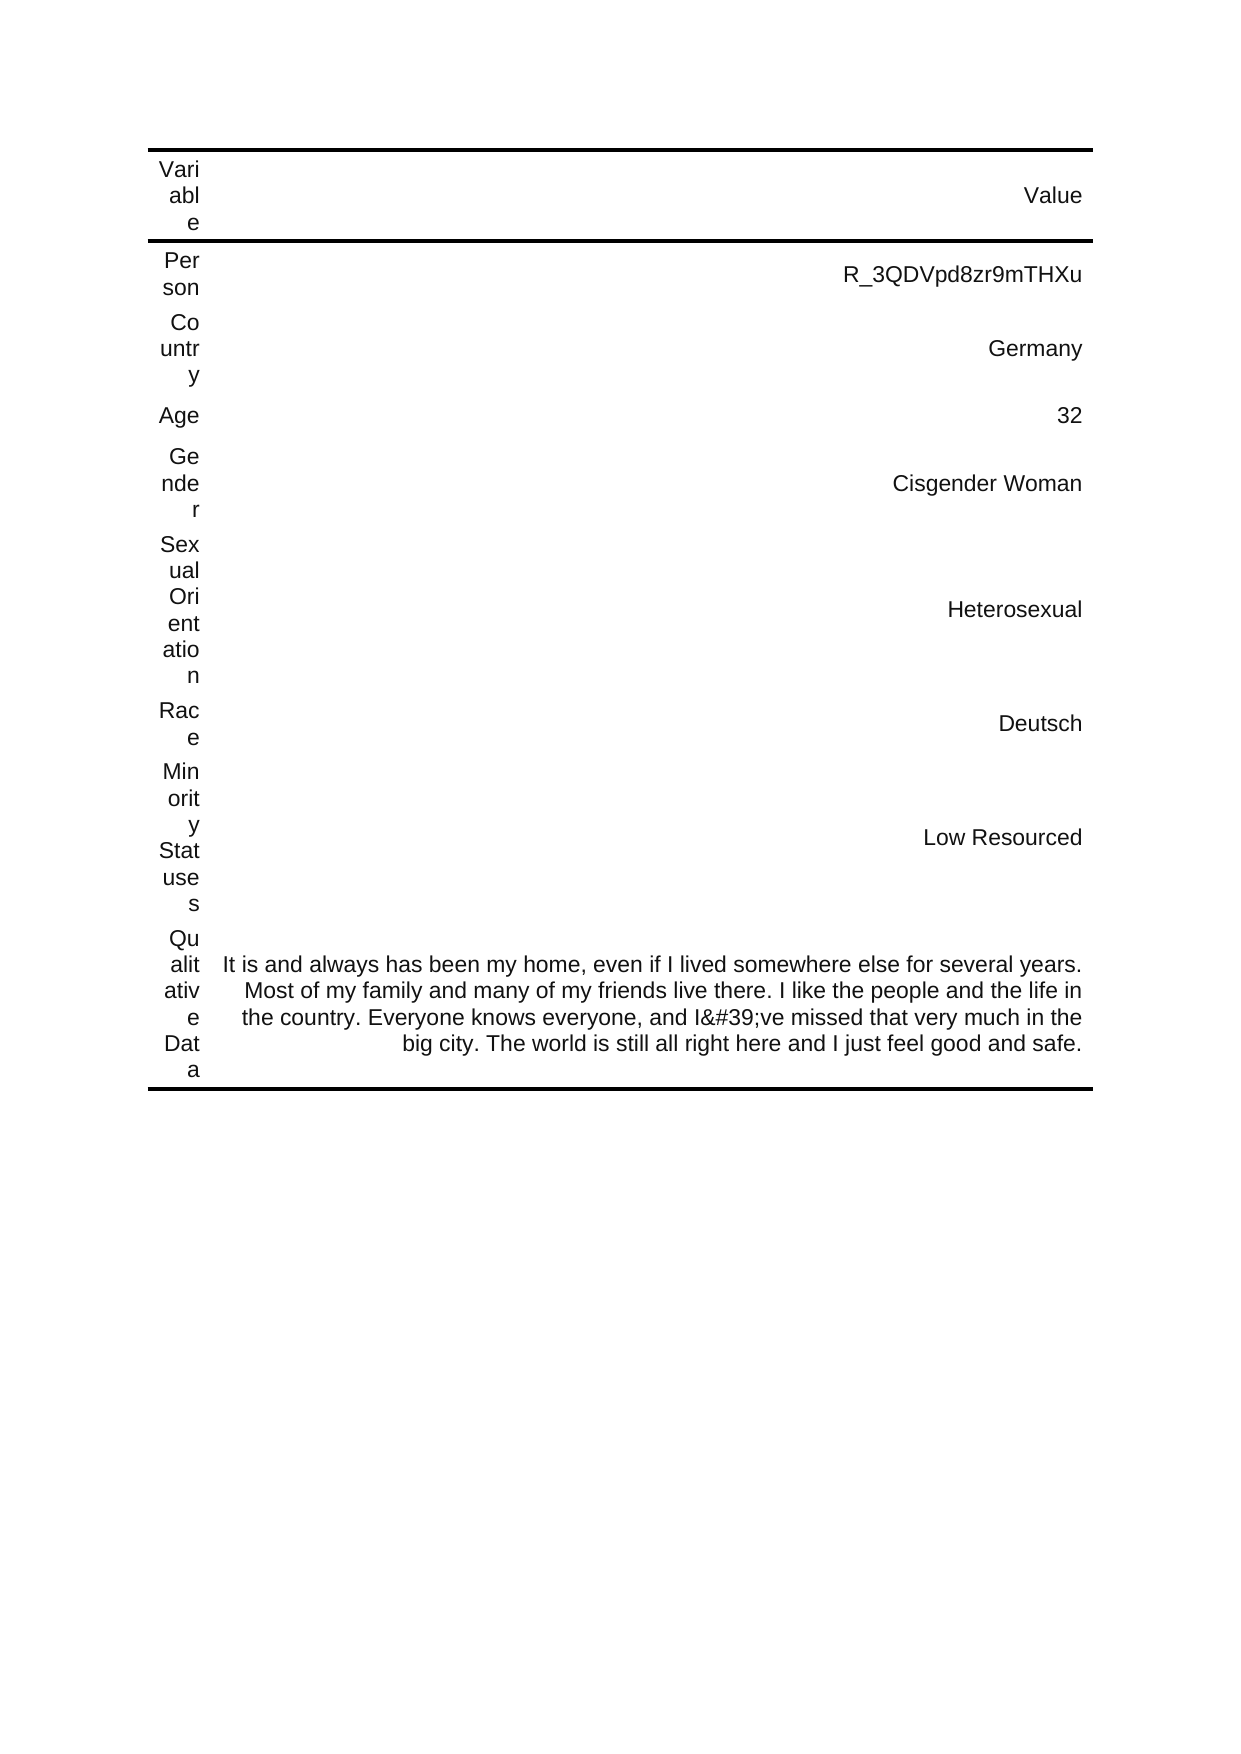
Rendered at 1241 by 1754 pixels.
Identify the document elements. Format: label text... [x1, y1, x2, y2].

table_header Variable [148, 152, 210, 239]
table_cell Sexual Orientation [148, 526, 210, 693]
table_cell Gender [148, 439, 210, 526]
table_cell Country [148, 304, 210, 392]
table_cell Deutsch [210, 693, 1093, 754]
table_cell Minority Statuses [148, 754, 210, 920]
table_cell 32 [210, 392, 1093, 439]
table_cell Person [148, 243, 210, 304]
table_cell Qualitative Data [148, 920, 210, 1087]
table_cell It is and always has been my home, even if I lived somewhere else for several years. Most of my family and many of my friends live there. I like the people and the life in the country. Everyone knows everyone, and I&#39;ve missed that very much in the big city. The world is still all right here and I just feel good and safe. [210, 920, 1093, 1087]
table_cell Race [148, 693, 210, 754]
table_cell Heterosexual [210, 526, 1093, 693]
table_header Value [210, 152, 1093, 239]
table_cell Germany [210, 304, 1093, 392]
table_cell R_3QDVpd8zr9mTHXu [210, 243, 1093, 304]
table_cell Age [148, 392, 210, 439]
table_cell Low Resourced [210, 754, 1093, 920]
table_cell Cisgender Woman [210, 439, 1093, 526]
